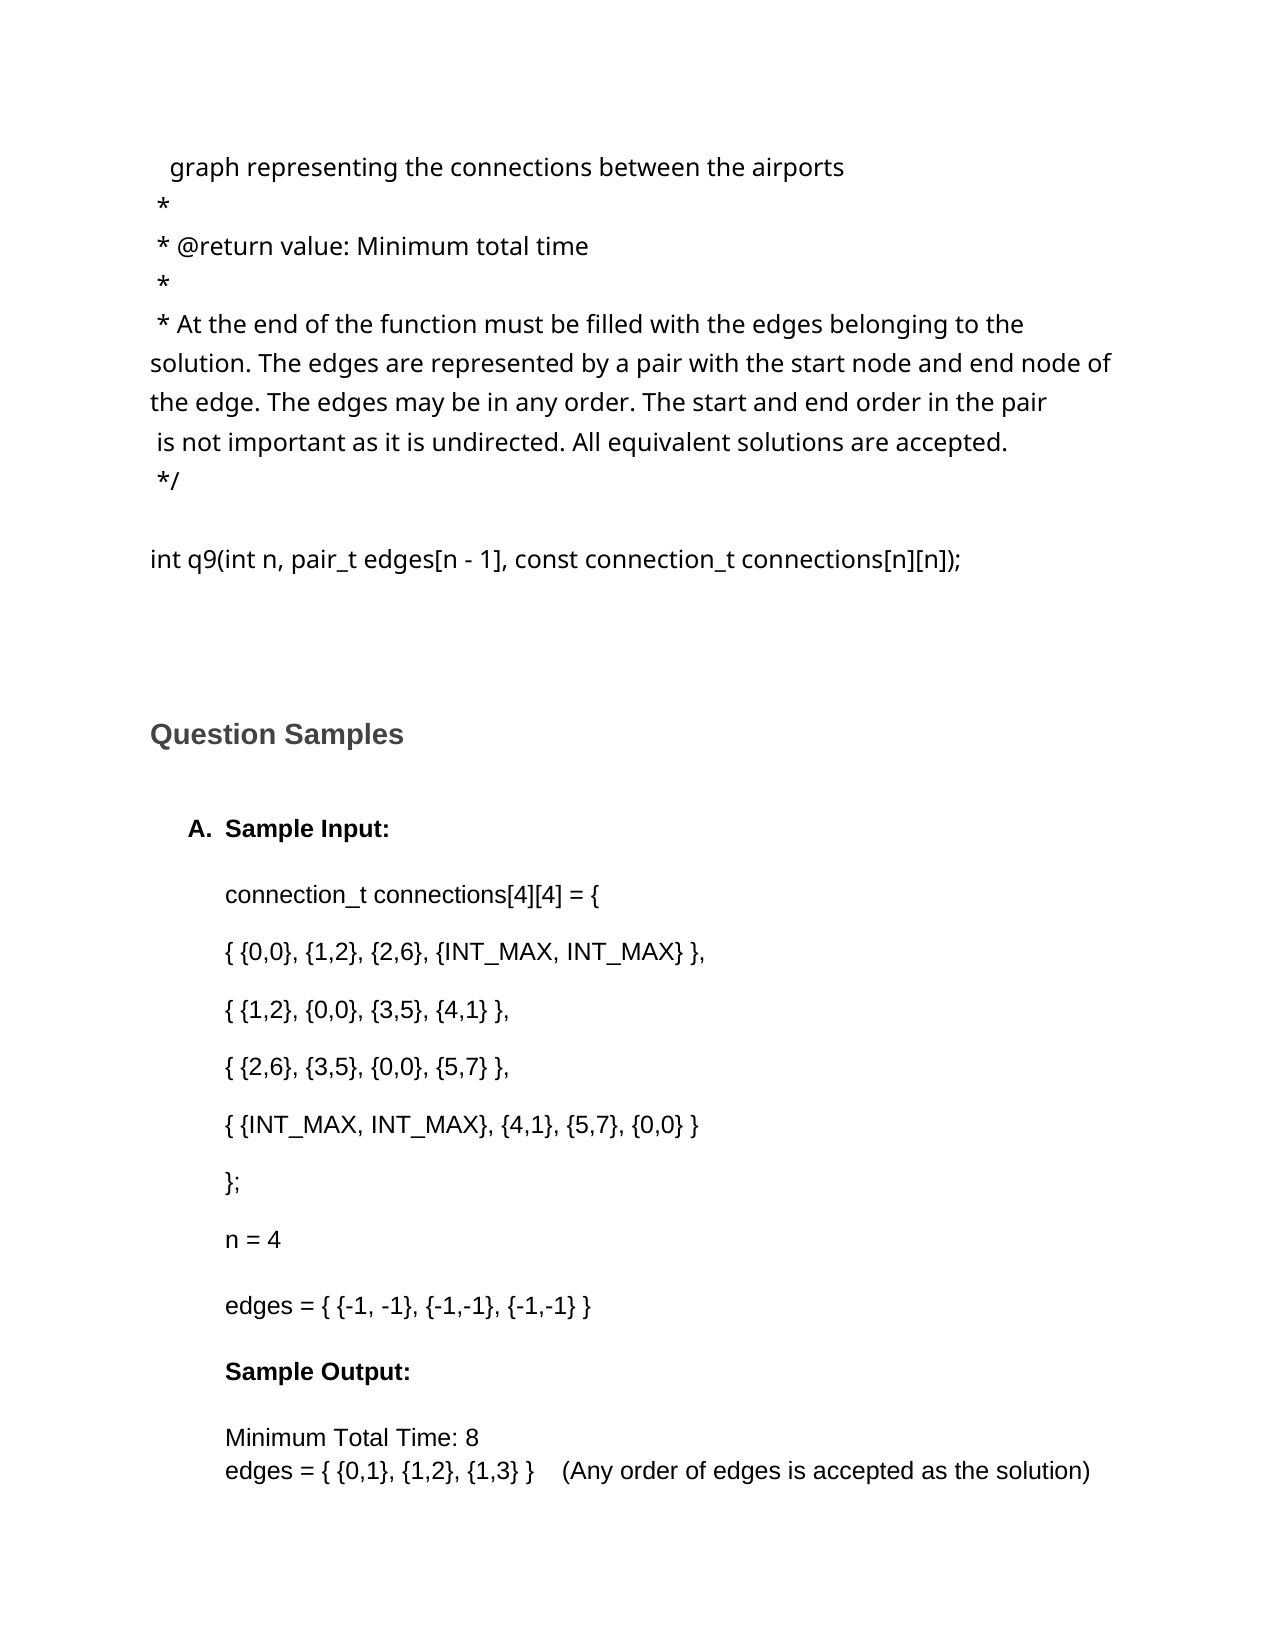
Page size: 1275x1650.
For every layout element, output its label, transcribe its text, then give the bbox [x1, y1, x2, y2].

text }; [225, 1167, 1125, 1196]
subtitle Question Samples [150, 717, 1125, 751]
text * At the end of the function must be filled with the edges belonging to the solution. The edges are represented by a pair with the start node and end node of the edge. The edges may be in any order. The start and end order in the pair [150, 307, 1125, 419]
text Minimum Total Time: 8 [225, 1423, 1125, 1452]
text Sample Output: [225, 1357, 1125, 1386]
text { {2,6}, {3,5}, {0,0}, {5,7} }, [225, 1052, 1125, 1081]
text { {0,0}, {1,2}, {2,6}, {INT_MAX, INT_MAX} }, [225, 937, 1125, 966]
list Sample Input: [187, 814, 1125, 842]
text { {INT_MAX, INT_MAX}, {4,1}, {5,7}, {0,0} } [225, 1110, 1125, 1138]
text * [150, 267, 1125, 302]
text is not important as it is undirected. All equivalent solutions are accepted. [150, 424, 1125, 458]
text */ [150, 463, 1125, 497]
text n = 4 [225, 1225, 1125, 1253]
text edges = { {0,1}, {1,2}, {1,3} } (Any order of edges is accepted as the solution) [225, 1456, 1125, 1485]
text connection_t connections[4][4] = { [225, 880, 1125, 908]
text * [150, 189, 1125, 223]
text graph representing the connections between the airports [150, 150, 1125, 184]
text edges = { {-1, -1}, {-1,-1}, {-1,-1} } [225, 1291, 1125, 1319]
text { {1,2}, {0,0}, {3,5}, {4,1} }, [225, 995, 1125, 1023]
text * @return value: Minimum total time [150, 228, 1125, 262]
text int q9(int n, pair_t edges[n - 1], const connection_t connections[n][n]); [150, 542, 1125, 576]
